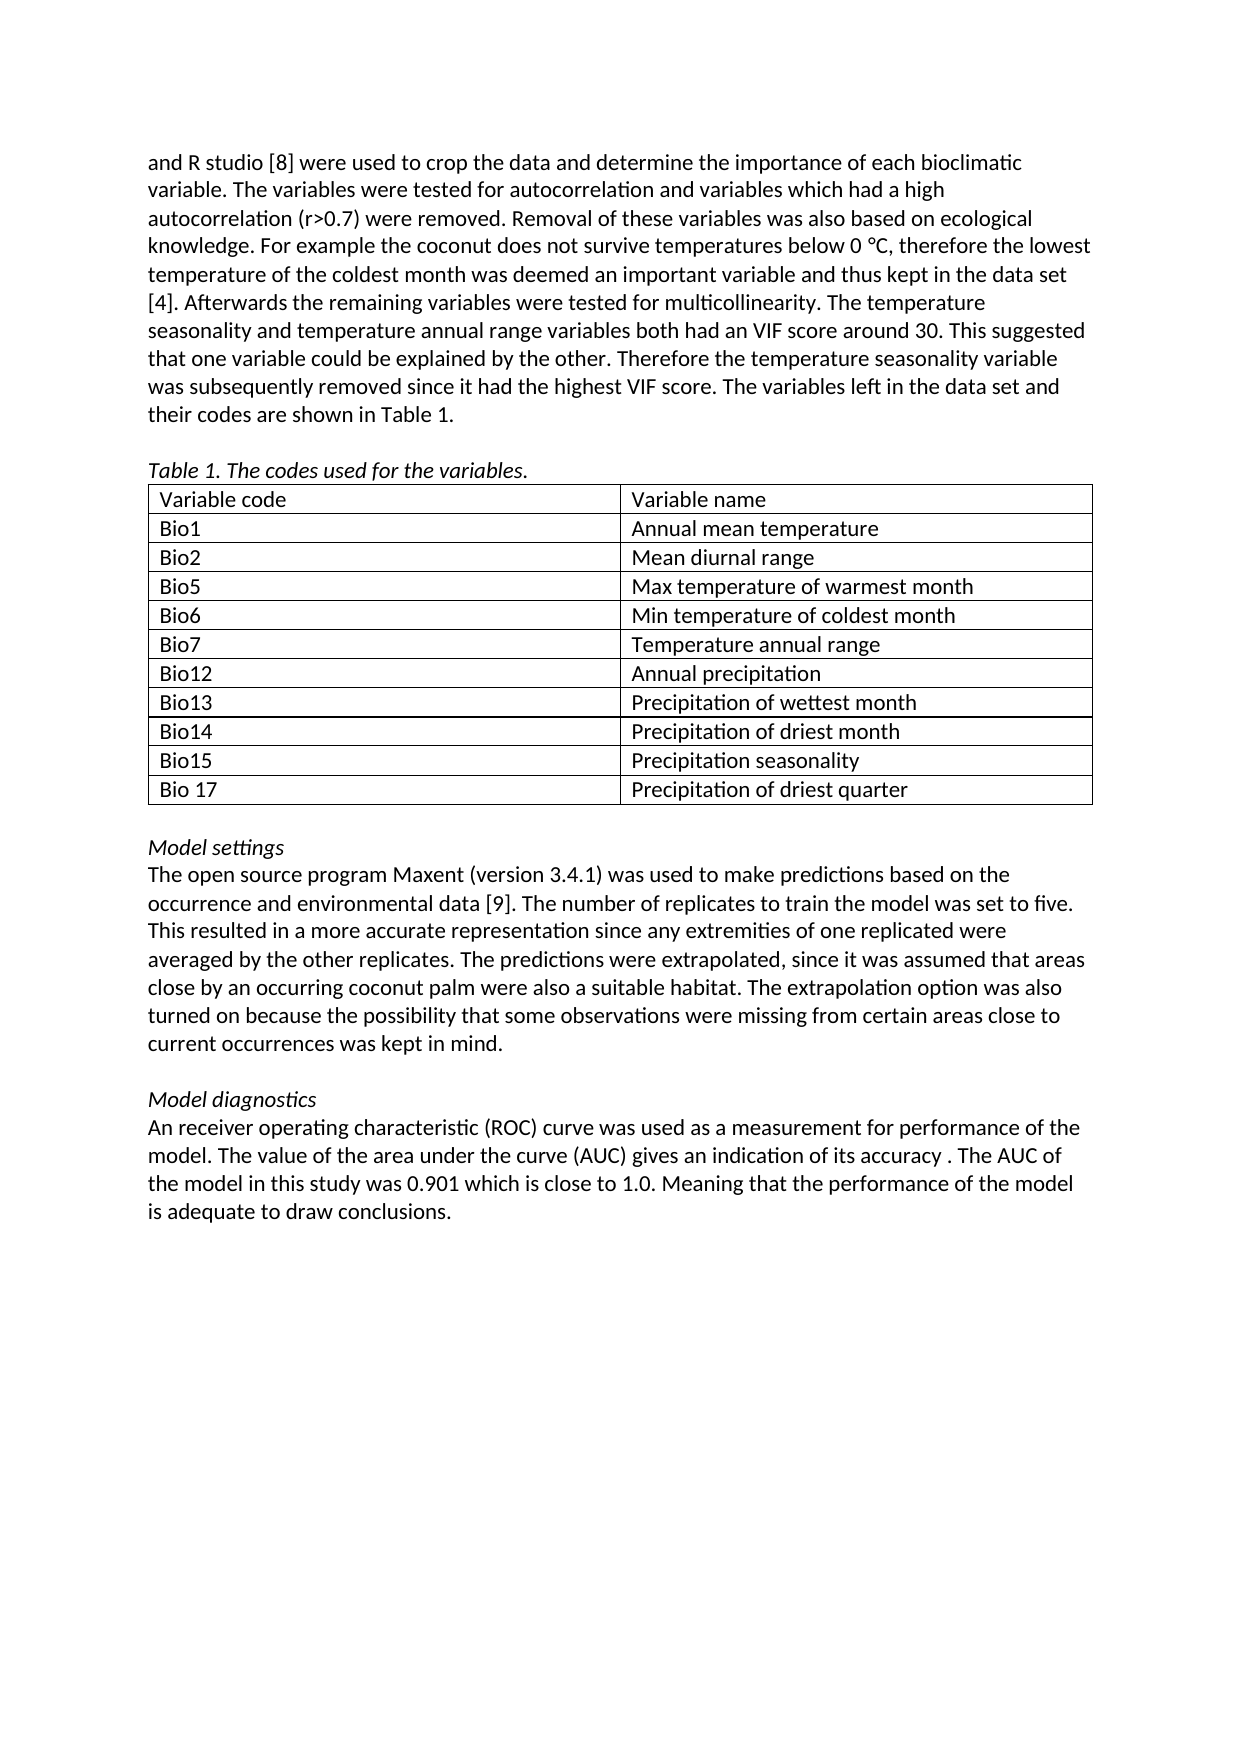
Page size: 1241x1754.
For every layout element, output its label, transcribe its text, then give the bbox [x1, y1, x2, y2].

table_cell Bio12 [149, 659, 620, 687]
text Model diagnostics [148, 1085, 1093, 1113]
text Table 1. The codes used for the variables. [148, 456, 1093, 484]
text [148, 148, 1093, 428]
table_cell Bio6 [149, 601, 620, 629]
table_cell Bio7 [149, 630, 620, 658]
table_cell Precipitation of driest quarter [621, 776, 1092, 803]
table_cell Bio2 [149, 543, 620, 571]
table_cell Max temperature of warmest month [621, 572, 1092, 600]
table_cell Min temperature of coldest month [621, 601, 1092, 629]
table_cell Bio13 [149, 688, 620, 716]
table_cell Bio15 [149, 746, 620, 774]
table_cell Bio14 [149, 718, 620, 745]
table_cell Mean diurnal range [621, 543, 1092, 571]
table_cell Precipitation of driest month [621, 718, 1092, 745]
table_cell Bio1 [149, 514, 620, 542]
table_cell Bio5 [149, 572, 620, 600]
text Model settings [148, 833, 1093, 861]
table_cell Precipitation of wettest month [621, 688, 1092, 716]
table_cell Precipitation seasonality [621, 746, 1092, 774]
text An receiver operating characteristic (ROC) curve was used as a measurement for performance of the model. The value of the area under the curve (AUC) gives an indication of its accuracy . The AUC of the model in this study was 0.901 which is close to 1.0. Meaning that the performance of the model is adequate to draw conclusions. [148, 1113, 1093, 1225]
table_header Variable code [149, 485, 620, 513]
table_cell Annual mean temperature [621, 514, 1092, 542]
text The open source program Maxent (version 3.4.1) was used to make predictions based on the occurrence and environmental data [9]. The number of replicates to train the model was set to five. This resulted in a more accurate representation since any extremities of one replicated were averaged by the other replicates. The predictions were extrapolated, since it was assumed that areas close by an occurring coconut palm were also a suitable habitat. The extrapolation option was also turned on because the possibility that some observations were missing from certain areas close to current occurrences was kept in mind. [148, 861, 1093, 1057]
table_header Variable name [621, 485, 1092, 513]
table_cell Annual precipitation [621, 659, 1092, 687]
table_cell Temperature annual range [621, 630, 1092, 658]
table_cell Bio 17 [149, 776, 620, 803]
